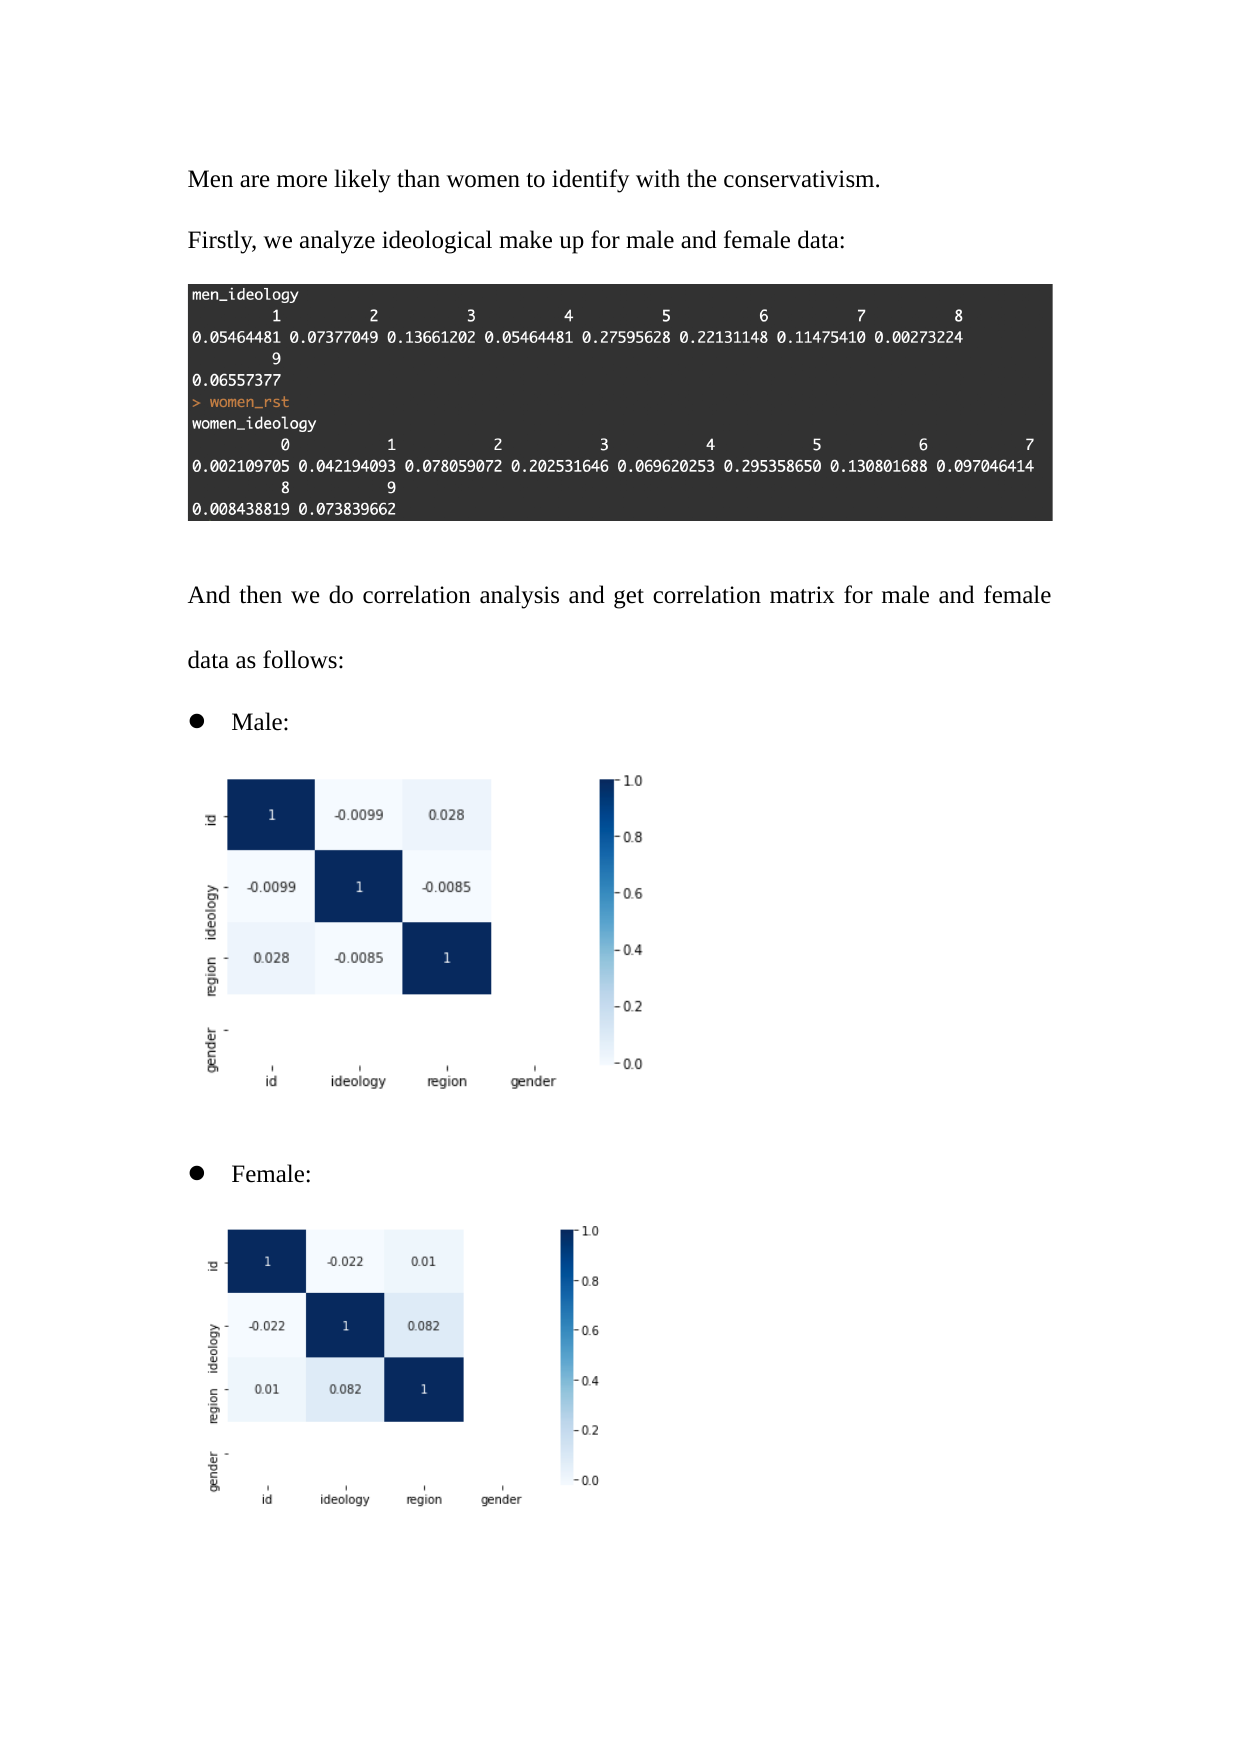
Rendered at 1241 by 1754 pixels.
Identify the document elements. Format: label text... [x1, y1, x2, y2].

list Male: [187, 705, 1053, 737]
text Firstly, we analyze ideological make up for male and female data: [187, 223, 1053, 256]
picture [187, 1218, 612, 1518]
text Men are more likely than women to identify with the conservativism. [187, 162, 1053, 194]
picture [187, 284, 1053, 521]
text And then we do correlation analysis and get correlation matrix for male and female data as follows: [187, 578, 1053, 676]
picture [187, 766, 669, 1102]
list Female: [187, 1158, 1053, 1190]
